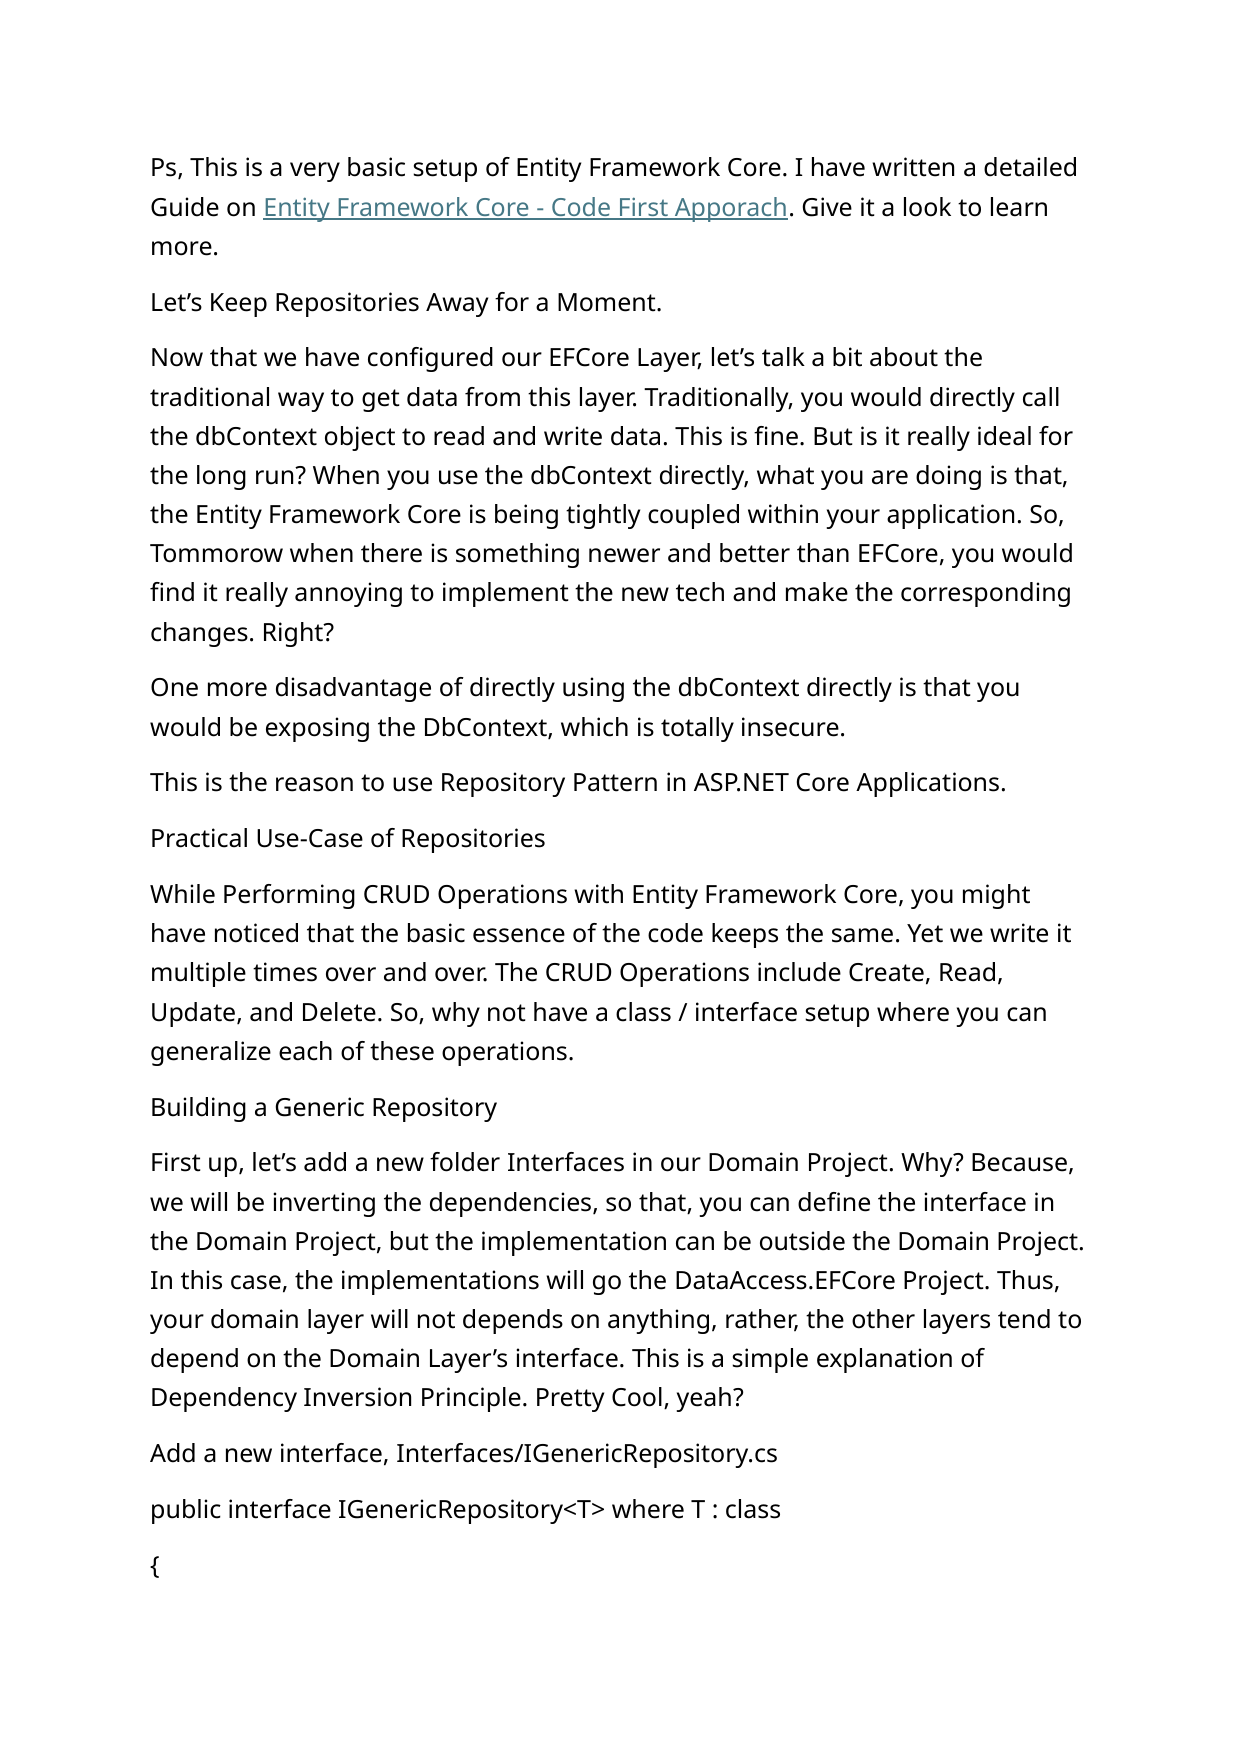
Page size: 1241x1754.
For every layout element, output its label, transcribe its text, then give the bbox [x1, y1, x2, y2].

text Add a new interface, Interfaces/IGenericRepository.cs [150, 1436, 1090, 1470]
text First up, let’s add a new folder Interfaces in our Domain Project. Why? Because, we will be inverting the dependencies, so that, you can define the interface in the Domain Project, but the implementation can be outside the Domain Project. In this case, the implementations will go the DataAccess.EFCore Project. Thus, your domain layer will not depends on anything, rather, the other layers tend to depend on the Domain Layer’s interface. This is a simple explanation of Dependency Inversion Principle. Pretty Cool, yeah? [150, 1145, 1090, 1414]
text This is the reason to use Repository Pattern in ASP.NET Core Applications. [150, 765, 1090, 799]
text While Performing CRUD Operations with Entity Framework Core, you might have noticed that the basic essence of the code keeps the same. Yet we write it multiple times over and over. The CRUD Operations include Create, Read, Update, and Delete. So, why not have a class / interface setup where you can generalize each of these operations. [150, 877, 1090, 1067]
text One more disadvantage of directly using the dbContext directly is that you would be exposing the DbContext, which is totally insecure. [150, 670, 1090, 743]
text Let’s Keep Repositories Away for a Moment. [150, 284, 1090, 318]
text Building a Generic Repository [150, 1089, 1090, 1123]
text Now that we have configured our EFCore Layer, let’s talk a bit about the traditional way to get data from this layer. Traditionally, you would directly call the dbContext object to read and write data. This is fine. But is it really ideal for the long run? When you use the dbContext directly, what you are doing is that, the Entity Framework Core is being tightly coupled within your application. So, Tommorow when there is something newer and better than EFCore, you would find it really annoying to implement the new tech and make the corresponding changes. Right? [150, 340, 1090, 648]
text Practical Use-Case of Repositories [150, 821, 1090, 855]
text public interface IGenericRepository<T> where T : class [150, 1492, 1090, 1526]
text { [150, 1547, 1090, 1582]
text Ps, This is a very basic setup of Entity Framework Core. I have written a detailed Guide on Entity Framework Core - Code First Apporach. Give it a look to learn more. [150, 150, 1090, 262]
